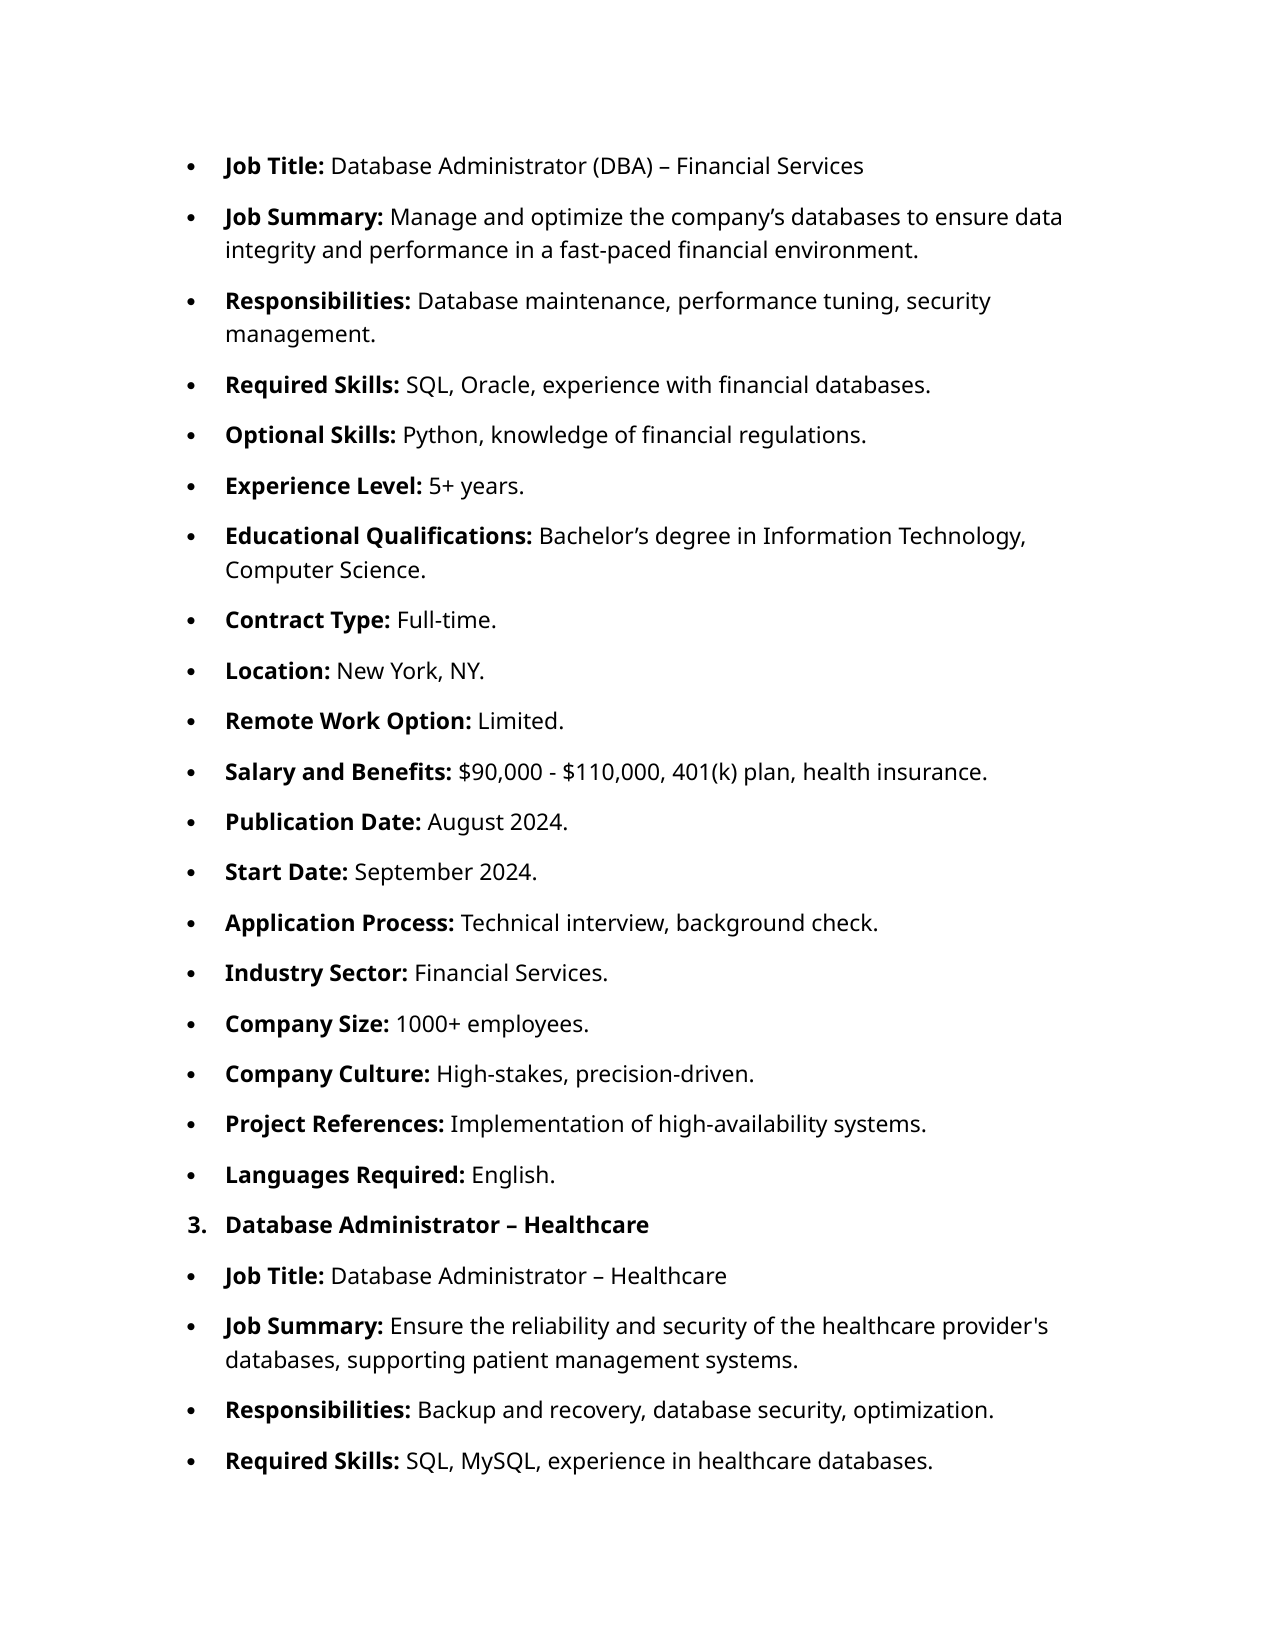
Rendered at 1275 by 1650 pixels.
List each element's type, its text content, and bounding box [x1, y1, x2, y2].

list Location: New York, NY. [187, 654, 1125, 686]
list Remote Work Option: Limited. [187, 705, 1125, 736]
list Project References: Implementation of high-availability systems. [187, 1108, 1125, 1139]
list Application Process: Technical interview, background check. [187, 907, 1125, 938]
list Educational Qualifications: Bachelor’s degree in Information Technology, Computer Science. [187, 520, 1125, 585]
list Job Title: Database Administrator (DBA) – Financial Services [187, 150, 1125, 181]
list Publication Date: August 2024. [187, 806, 1125, 837]
list Job Summary: Manage and optimize the company’s databases to ensure data integrity and performance in a fast-paced financial environment. [187, 200, 1125, 265]
list Responsibilities: Backup and recovery, database security, optimization. [187, 1394, 1125, 1425]
list Company Size: 1000+ employees. [187, 1007, 1125, 1039]
list Start Date: September 2024. [187, 856, 1125, 887]
list Salary and Benefits: $90,000 - $110,000, 401(k) plan, health insurance. [187, 755, 1125, 787]
list Experience Level: 5+ years. [187, 469, 1125, 501]
list Database Administrator – Healthcare [187, 1209, 1125, 1240]
list Job Summary: Ensure the reliability and security of the healthcare provider's databases, supporting patient management systems. [187, 1310, 1125, 1375]
list Responsibilities: Database maintenance, performance tuning, security management. [187, 284, 1125, 349]
list Required Skills: SQL, Oracle, experience with financial databases. [187, 369, 1125, 400]
list Industry Sector: Financial Services. [187, 957, 1125, 988]
list Company Culture: High-stakes, precision-driven. [187, 1058, 1125, 1089]
list Optional Skills: Python, knowledge of financial regulations. [187, 419, 1125, 450]
list Contract Type: Full-time. [187, 604, 1125, 635]
list Required Skills: SQL, MySQL, experience in healthcare databases. [187, 1444, 1125, 1476]
list Languages Required: English. [187, 1159, 1125, 1190]
list Job Title: Database Administrator – Healthcare [187, 1259, 1125, 1291]
